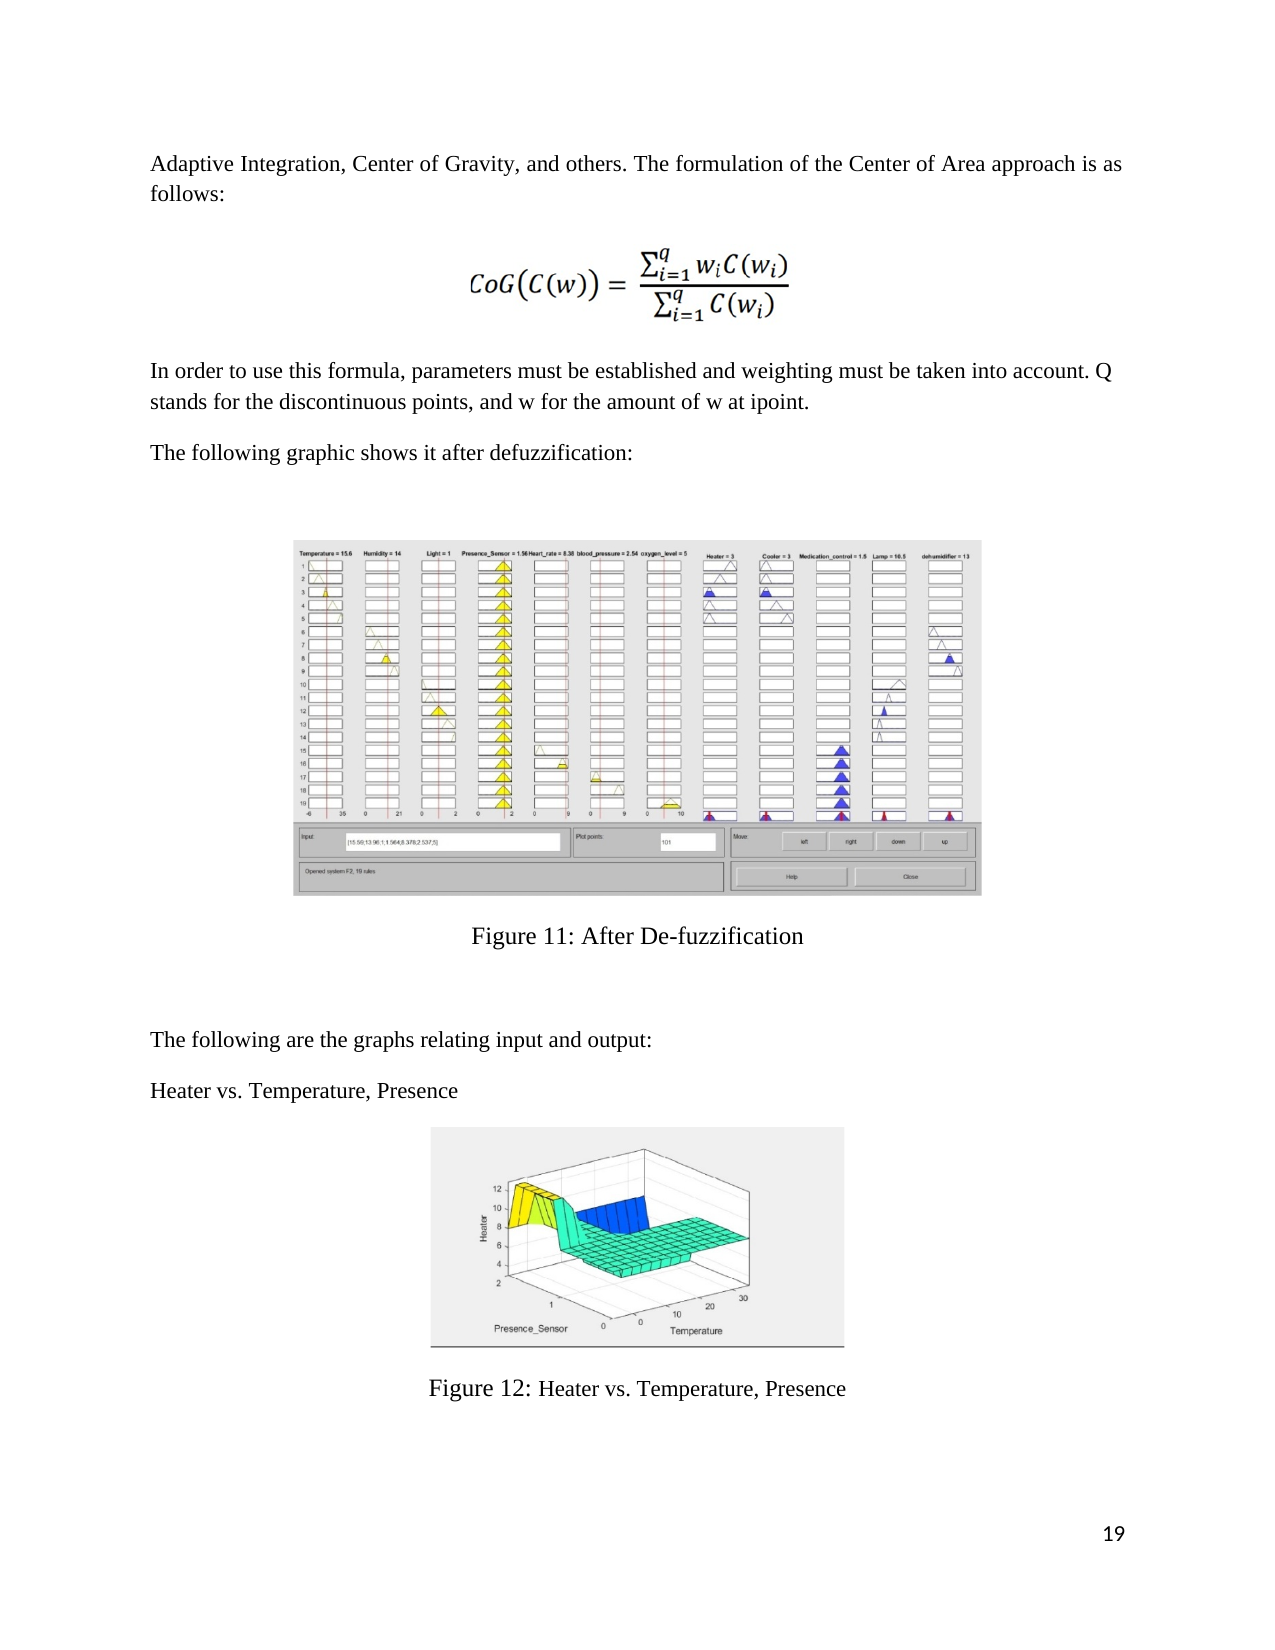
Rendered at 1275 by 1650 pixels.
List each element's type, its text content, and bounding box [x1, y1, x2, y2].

picture [293, 540, 982, 896]
text Figure 12: Heater vs. Temperature, Presence [150, 1373, 1125, 1401]
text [150, 150, 1125, 207]
picture [470, 231, 805, 333]
picture [430, 1127, 845, 1348]
text Heater vs. Temperature, Presence [150, 1077, 1125, 1103]
text The following graphic shows it after defuzzification: [150, 439, 1125, 465]
text Figure 11: After De-fuzzification [150, 921, 1125, 949]
text The following are the graphs relating input and output: [150, 1026, 1125, 1052]
text In order to use this formula, parameters must be established and weighting must be taken into account. Q stands for the discontinuous points, and w for the amount of w at ipoint. [150, 357, 1125, 414]
